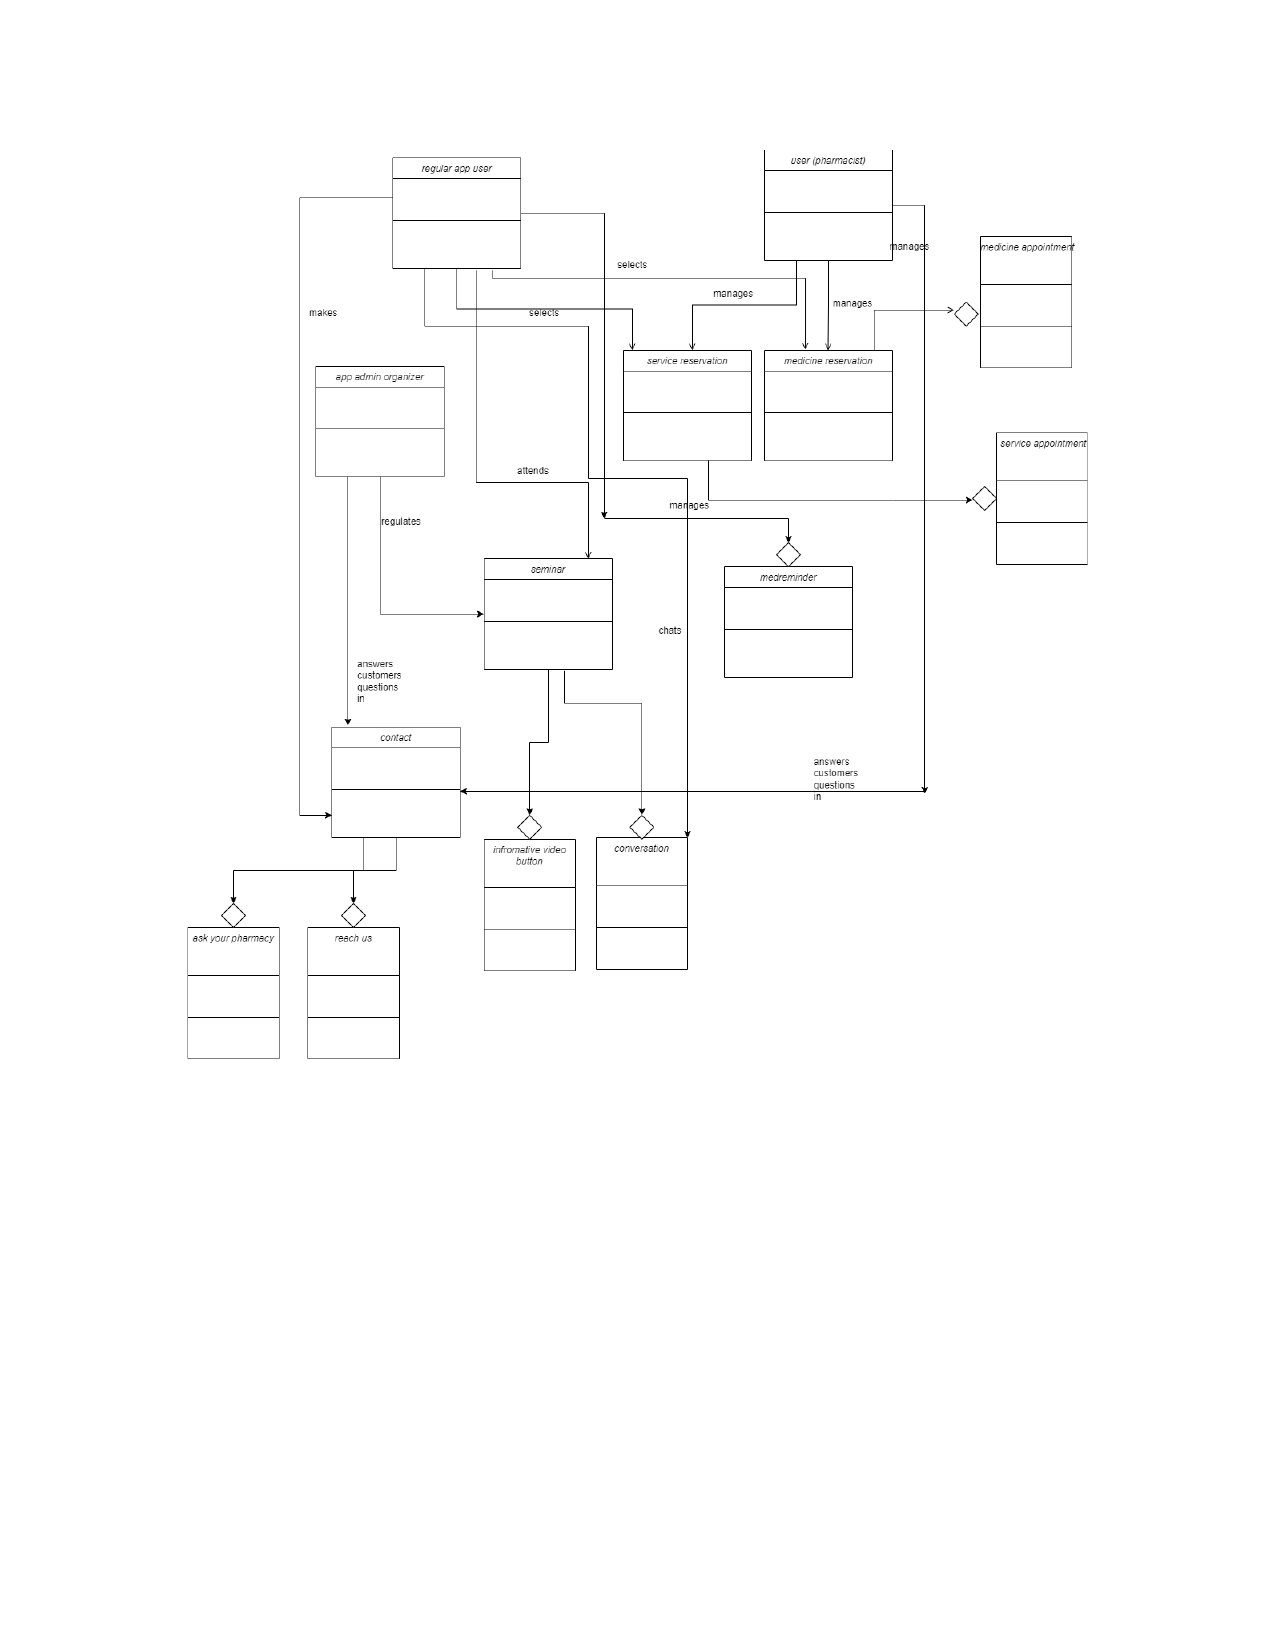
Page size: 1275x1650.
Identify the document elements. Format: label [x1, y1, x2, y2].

picture [187, 150, 1088, 1059]
